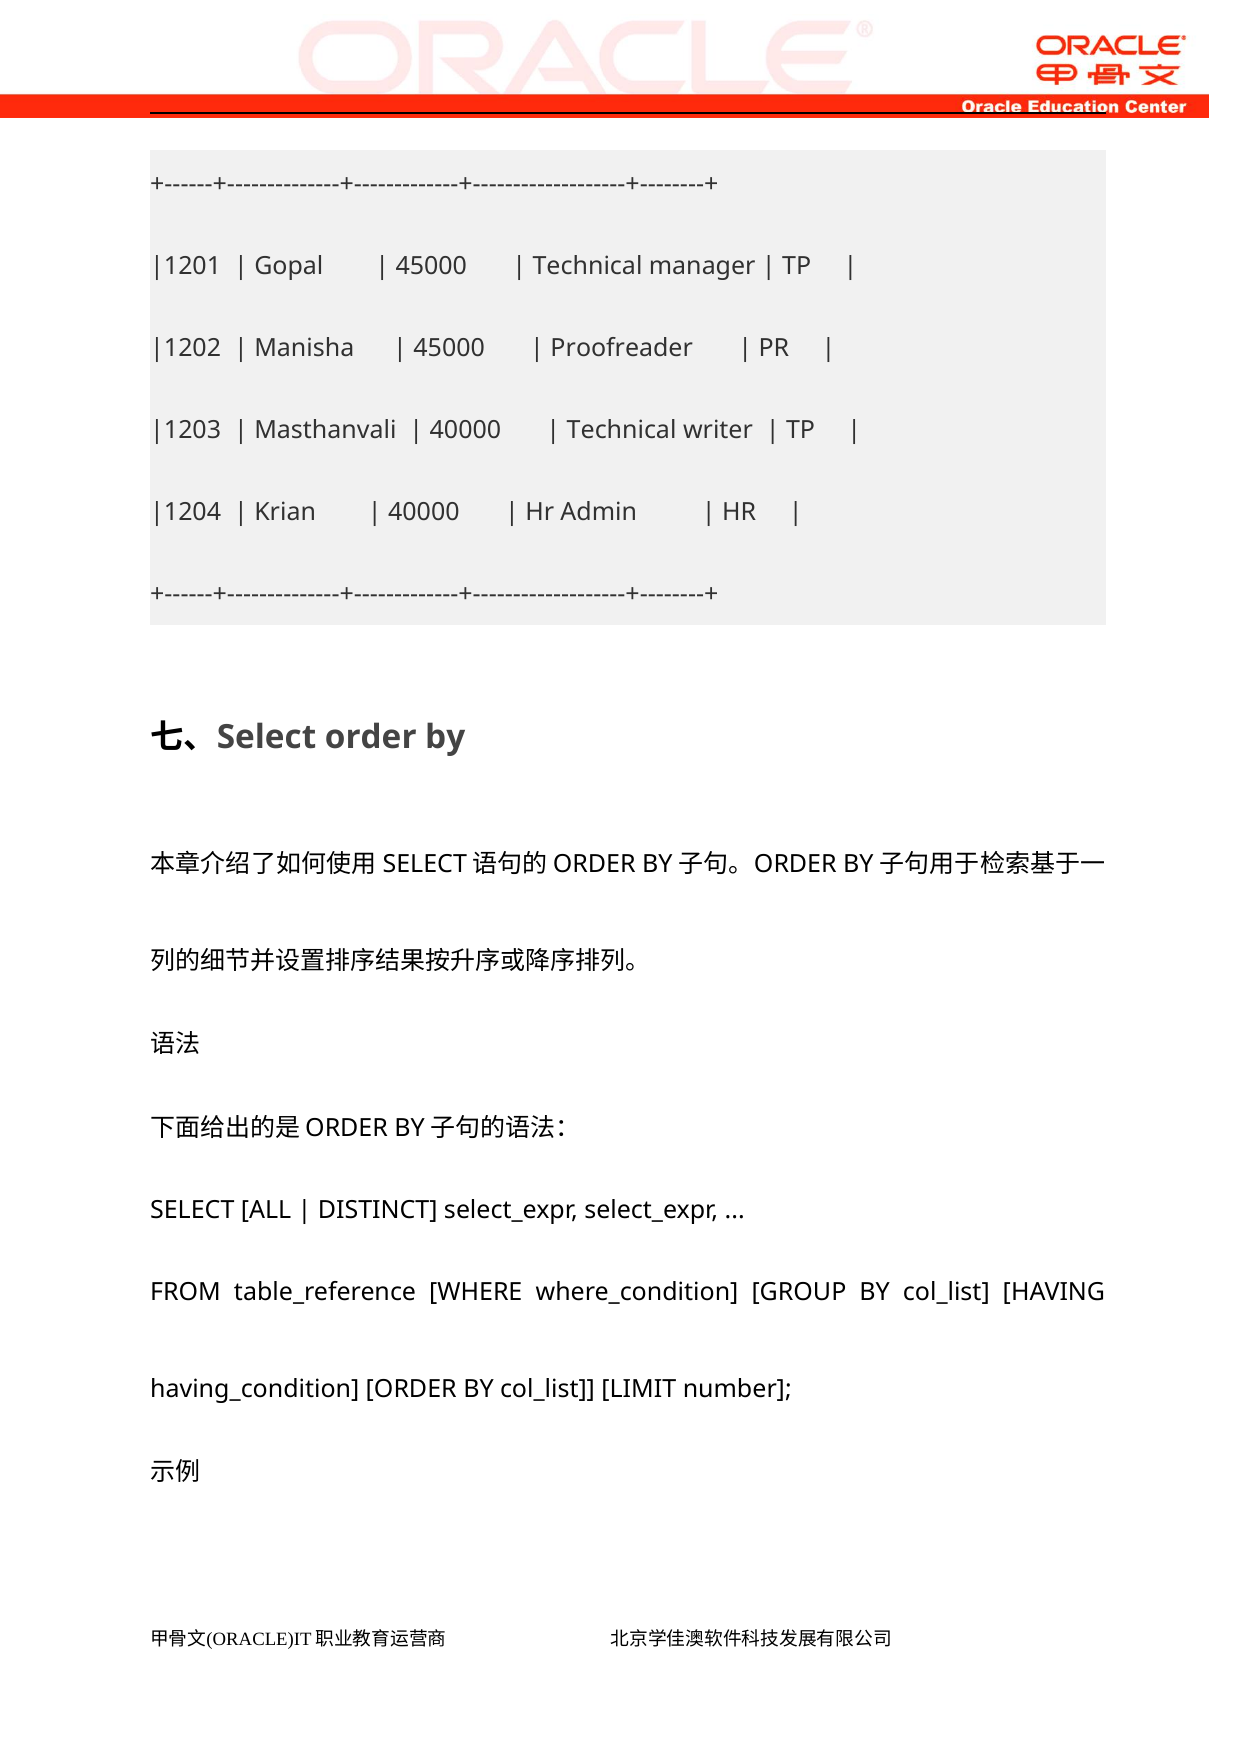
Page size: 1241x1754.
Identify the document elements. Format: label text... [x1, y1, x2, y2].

picture [0, 14, 1209, 118]
text FROM table_reference [WHERE where_condition] [GROUP BY col_list] [HAVING having_condition] [ORDER BY col_list]] [LIMIT number]; [150, 1258, 1106, 1420]
text 示例 [150, 1437, 1106, 1502]
text 语法 [150, 1009, 1106, 1074]
text SELECT [ALL | DISTINCT] select_expr, select_expr, ... [150, 1176, 1106, 1241]
text |1202 | Manisha | 45000 | Proofreader | PR | [150, 314, 1106, 379]
text 本章介绍了如何使用SELECT语句的ORDER BY子句。ORDER BY子句用于检索基于一列的细节并设置排序结果按升序或降序排列。 [150, 829, 1106, 991]
text 下面给出的是ORDER BY子句的语法： [150, 1093, 1106, 1158]
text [150, 150, 1106, 215]
text |1201 | Gopal | 45000 | Technical manager | TP | [150, 232, 1106, 297]
text |1203 | Masthanvali | 40000 | Technical writer | TP | [150, 396, 1106, 461]
text |1204 | Krian | 40000 | Hr Admin | HR | [150, 478, 1106, 543]
subtitle Select order by [150, 702, 1106, 767]
text +------+--------------+-------------+-------------------+--------+ [150, 560, 1106, 625]
